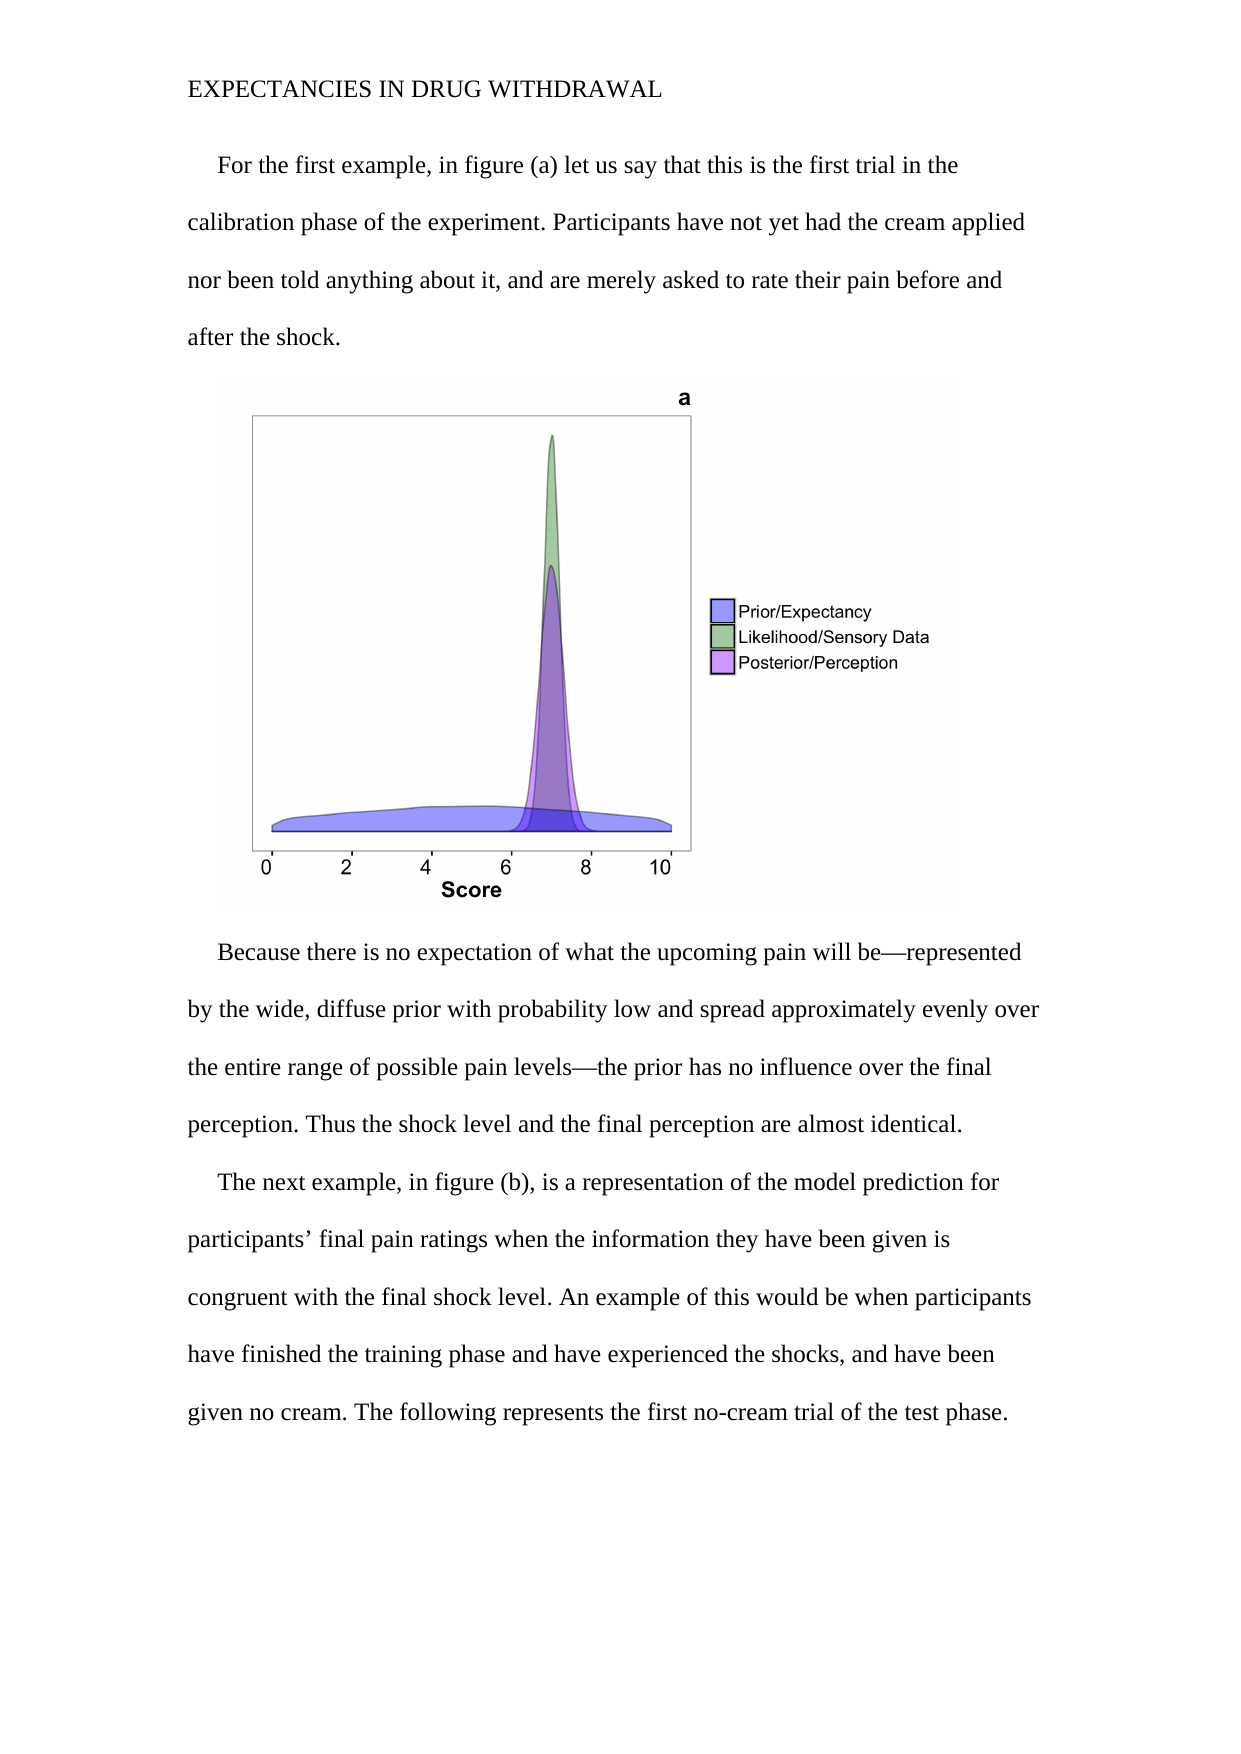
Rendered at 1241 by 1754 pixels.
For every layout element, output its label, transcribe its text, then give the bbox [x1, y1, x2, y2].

text The next example, in figure (b), is a representation of the model prediction for participants’ final pain ratings when the information they have been given is congruent with the final shock level. An example of this would be when participants have finished the training phase and have experienced the shocks, and have been given no cream. The following represents the first no-cream trial of the test phase. [187, 1167, 1053, 1426]
picture [217, 380, 957, 909]
text For the first example, in figure (a) let us say that this is the first trial in the calibration phase of the experiment. Participants have not yet had the cream applied nor been told anything about it, and are merely asked to rate their pain before and after the shock. [187, 150, 1053, 351]
text Because there is no expectation of what the upcoming pain will be—represented by the wide, diffuse prior with probability low and spread approximately evenly over the entire range of possible pain levels—the prior has no influence over the final perception. Thus the shock level and the final perception are almost identical. [187, 937, 1053, 1138]
